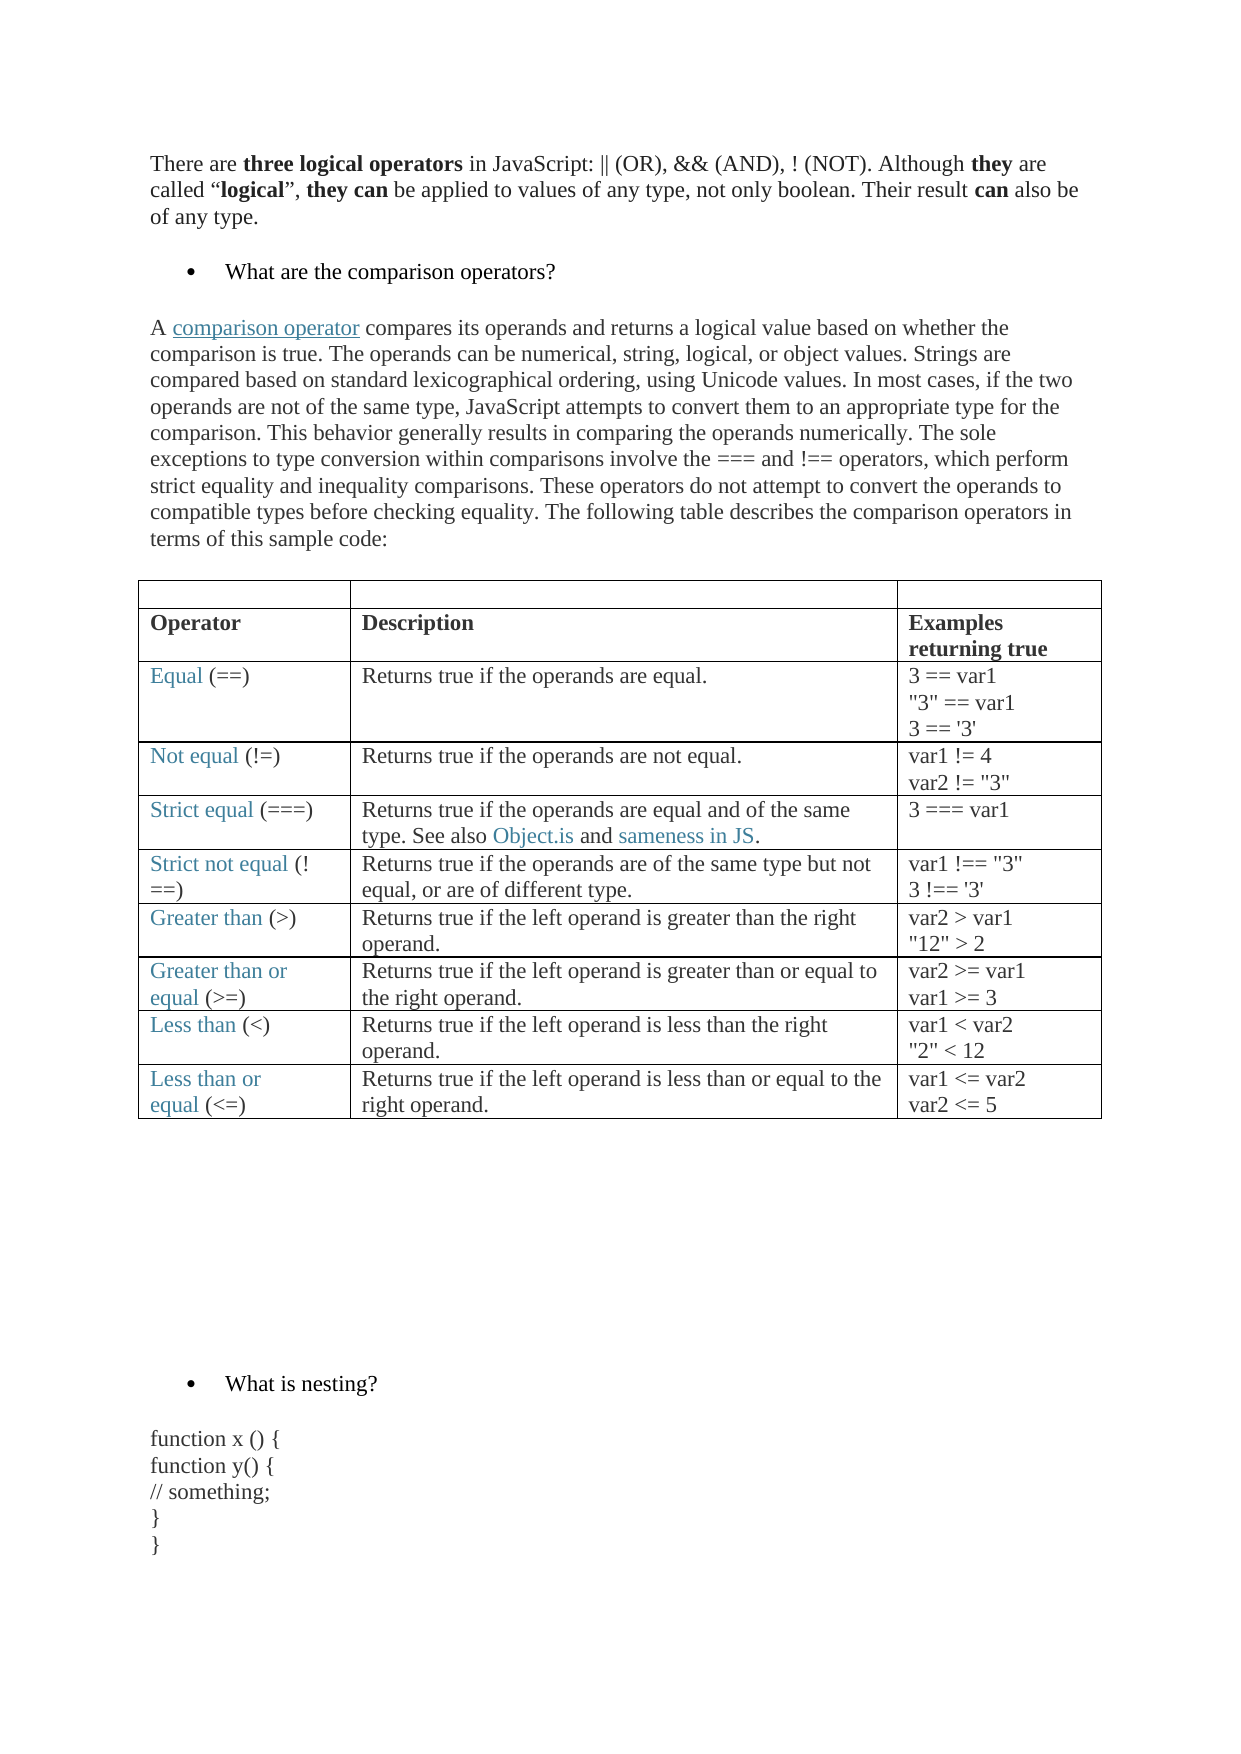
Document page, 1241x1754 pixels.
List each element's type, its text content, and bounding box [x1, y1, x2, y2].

table_cell Returns true if the left operand is less than or equal to the right operand. [351, 1065, 897, 1118]
table_cell Strict not equal (!==) [139, 850, 350, 903]
table_cell Returns true if the left operand is greater than or equal to the right operand. [351, 958, 897, 1010]
table_cell var1 != 4 var2 != "3" [898, 743, 1101, 795]
table_cell Examples returning true [898, 609, 1101, 661]
table_cell Returns true if the left operand is greater than the right operand. [351, 904, 897, 956]
table_cell Greater than or equal (>=) [139, 958, 350, 1010]
table_cell Returns true if the operands are not equal. [351, 743, 897, 795]
table_header [898, 581, 1101, 607]
list What is nesting? [187, 1370, 1090, 1396]
table_cell Returns true if the operands are equal. [351, 662, 897, 741]
table_cell var1 <= var2 var2 <= 5 [898, 1065, 1101, 1118]
table_cell Greater than (>) [139, 904, 350, 956]
text function x () { function y() { // something; } } [150, 1425, 1090, 1557]
table_cell Equal (==) [139, 662, 350, 741]
table_cell Returns true if the operands are equal and of the same type. See also Object.is and sameness in JS. [351, 796, 897, 849]
table_cell 3 == var1 "3" == var1 3 == '3' [898, 662, 1101, 741]
table_cell Operator [139, 609, 350, 661]
table_cell var1 < var2 "2" < 12 [898, 1011, 1101, 1064]
text A comparison operator compares its operands and returns a logical value based on whether the comparison is true. The operands can be numerical, string, logical, or object values. Strings are compared based on standard lexicographical ordering, using Unicode values. In most cases, if the two operands are not of the same type, JavaScript attempts to convert them to an appropriate type for the comparison. This behavior generally results in comparing the operands numerically. The sole exceptions to type conversion within comparisons involve the === and !== operators, which perform strict equality and inequality comparisons. These operators do not attempt to convert the operands to compatible types before checking equality. The following table describes the comparison operators in terms of this sample code: [150, 314, 1090, 551]
table_header [139, 581, 350, 607]
table_cell Less than or equal (<=) [139, 1065, 350, 1118]
table_cell Not equal (!=) [139, 743, 350, 795]
text There are three logical operators in JavaScript: || (OR), && (AND), ! (NOT). Although they are called “logical”, they can be applied to values of any type, not only boolean. Their result can also be of any type. [259, 150, 1090, 229]
table_cell Description [351, 609, 897, 661]
table_cell var1 !== "3" 3 !== '3' [898, 850, 1101, 903]
table_cell Returns true if the left operand is less than the right operand. [351, 1011, 897, 1064]
table_cell Less than (<) [139, 1011, 350, 1064]
table_cell 3 === var1 [898, 796, 1101, 849]
table_header [351, 581, 897, 607]
table_cell Strict equal (===) [139, 796, 350, 849]
table_cell var2 > var1 "12" > 2 [898, 904, 1101, 956]
list What are the comparison operators? [187, 258, 1090, 284]
table_cell Returns true if the operands are of the same type but not equal, or are of different type. [351, 850, 897, 903]
table_cell var2 >= var1 var1 >= 3 [898, 958, 1101, 1010]
